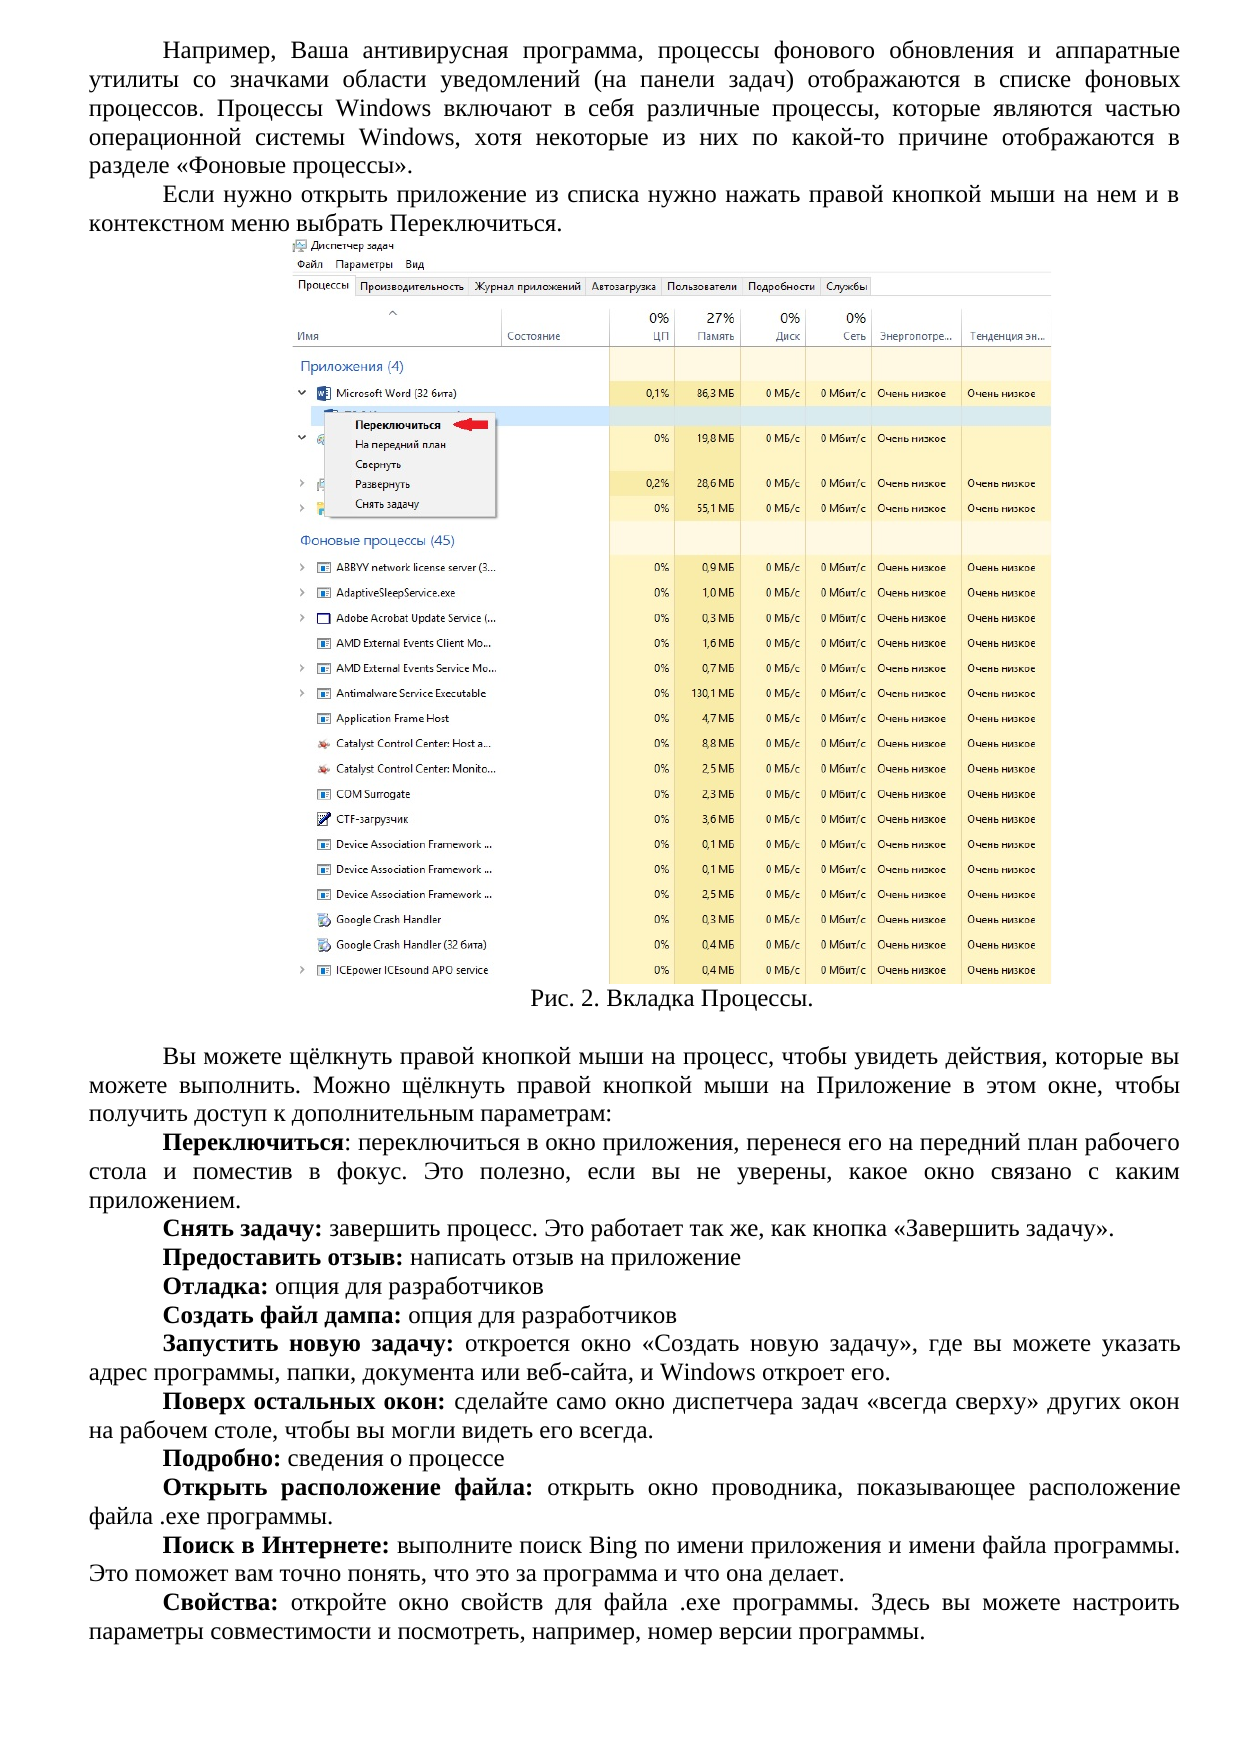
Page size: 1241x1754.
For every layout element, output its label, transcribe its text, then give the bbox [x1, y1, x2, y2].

text Снять задачу: завершить процесс. Это работает так же, как кнопка «Завершить задачу». [89, 1213, 1181, 1242]
picture [292, 236, 1052, 984]
text Свойства: откройте окно свойств для файла .exe программы. Здесь вы можете настроить параметры совместимости и посмотреть, например, номер версии программы. [89, 1587, 1181, 1645]
text Если нужно открыть приложение из списка нужно нажать правой кнопкой мыши на нем и в контекстном меню выбрать Переключиться. [89, 179, 1181, 237]
text Создать файл дампа: опция для разработчиков [89, 1300, 1181, 1328]
text Поверх остальных окон: сделайте само окно диспетчера задач «всегда сверху» других окон на рабочем столе, чтобы вы могли видеть его всегда. [89, 1386, 1181, 1443]
text Переключиться: переключиться в окно приложения, перенеся его на передний план рабочего стола и поместив в фокус. Это полезно, если вы не уверены, какое окно связано с каким приложением. [89, 1127, 1181, 1213]
text Предоставить отзыв: написать отзыв на приложение [89, 1242, 1181, 1271]
text Поиск в Интернете: выполните поиск Bing по имени приложения и имени файла программы. Это поможет вам точно понять, что это за программа и что она делает. [89, 1530, 1181, 1587]
text Открыть расположение файла: открыть окно проводника, показывающее расположение файла .exe программы. [89, 1472, 1181, 1530]
text Отладка: опция для разработчиков [89, 1271, 1181, 1300]
text Запустить новую задачу: откроется окно «Создать новую задачу», где вы можете указать адрес программы, папки, документа или веб-сайта, и Windows откроет его. [89, 1328, 1181, 1386]
text Вы можете щёлкнуть правой кнопкой мыши на процесс, чтобы увидеть действия, которые вы можете выполнить. Можно щёлкнуть правой кнопкой мыши на Приложение в этом окне, чтобы получить доступ к дополнительным параметрам: [89, 1041, 1181, 1127]
text Например, Ваша антивирусная программа, процессы фонового обновления и аппаратные утилиты со значками области уведомлений (на панели задач) отображаются в списке фоновых процессов. Процессы Windows включают в себя различные процессы, которые являются частью операционной системы Windows, хотя некоторые из них по какой-то причине отображаются в разделе «Фоновые процессы». [89, 35, 1181, 179]
text Рис. 2. Вкладка Процессы. [89, 983, 1181, 1012]
text Подробно: сведения о процессе [89, 1443, 1181, 1472]
